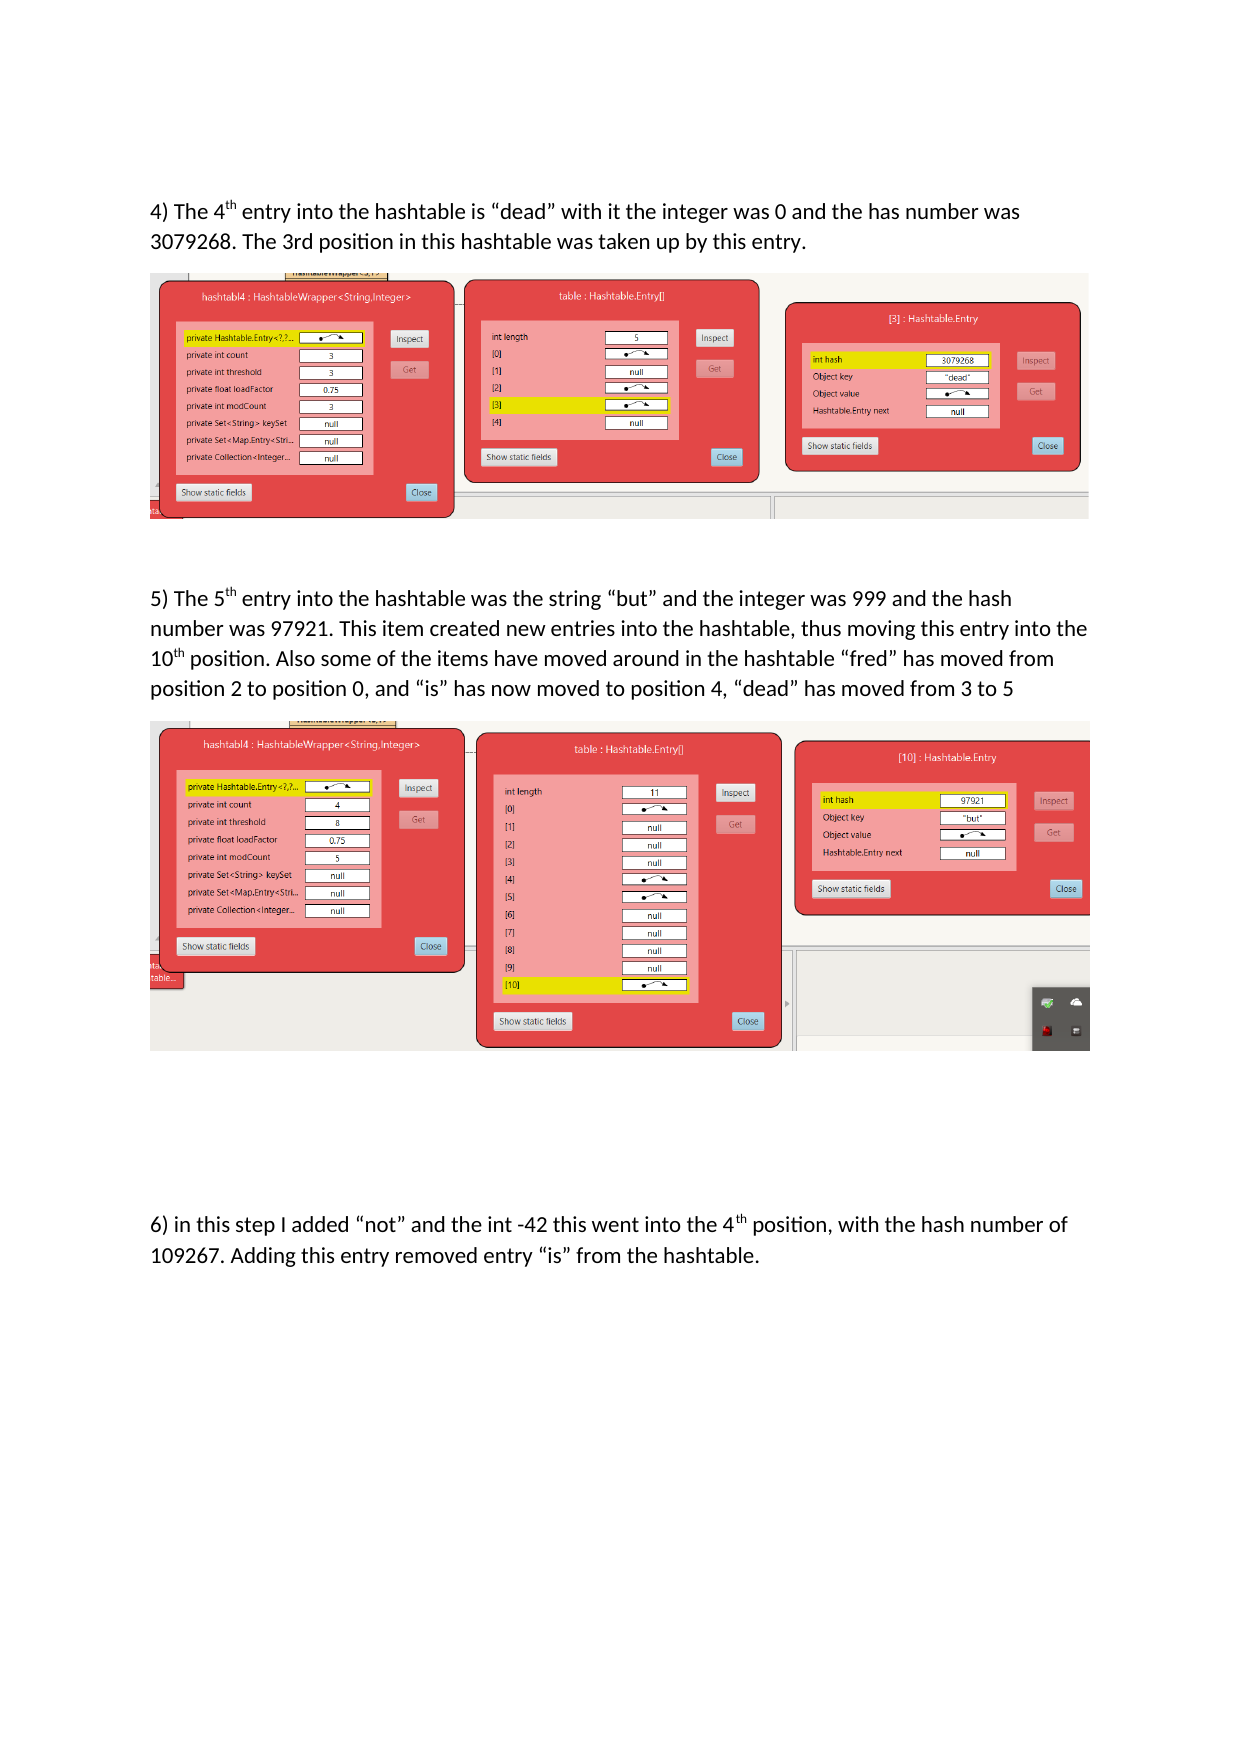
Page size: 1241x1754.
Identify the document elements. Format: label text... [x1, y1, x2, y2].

text 4) The 4th entry into the hashtable is “dead” with it the integer was 0 and the has number was 3079268. The 3rd position in this hashtable was taken up by this entry. [150, 197, 1090, 255]
picture [150, 273, 1089, 519]
text 6) in this step I added “not” and the int -42 this went into the 4th position, with the hash number of 109267. Adding this entry removed entry “is” from the hashtable. [150, 1211, 1090, 1269]
picture [150, 721, 1090, 1051]
text 5) The 5th entry into the hashtable was the string “but” and the integer was 999 and the hash number was 97921. This item created new entries into the hashtable, thus moving this entry into the 10th position. Also some of the items have moved around in the hashtable “fred” has moved from position 2 to position 0, and “is” has now moved to position 4, “dead” has moved from 3 to 5 [150, 584, 1090, 703]
